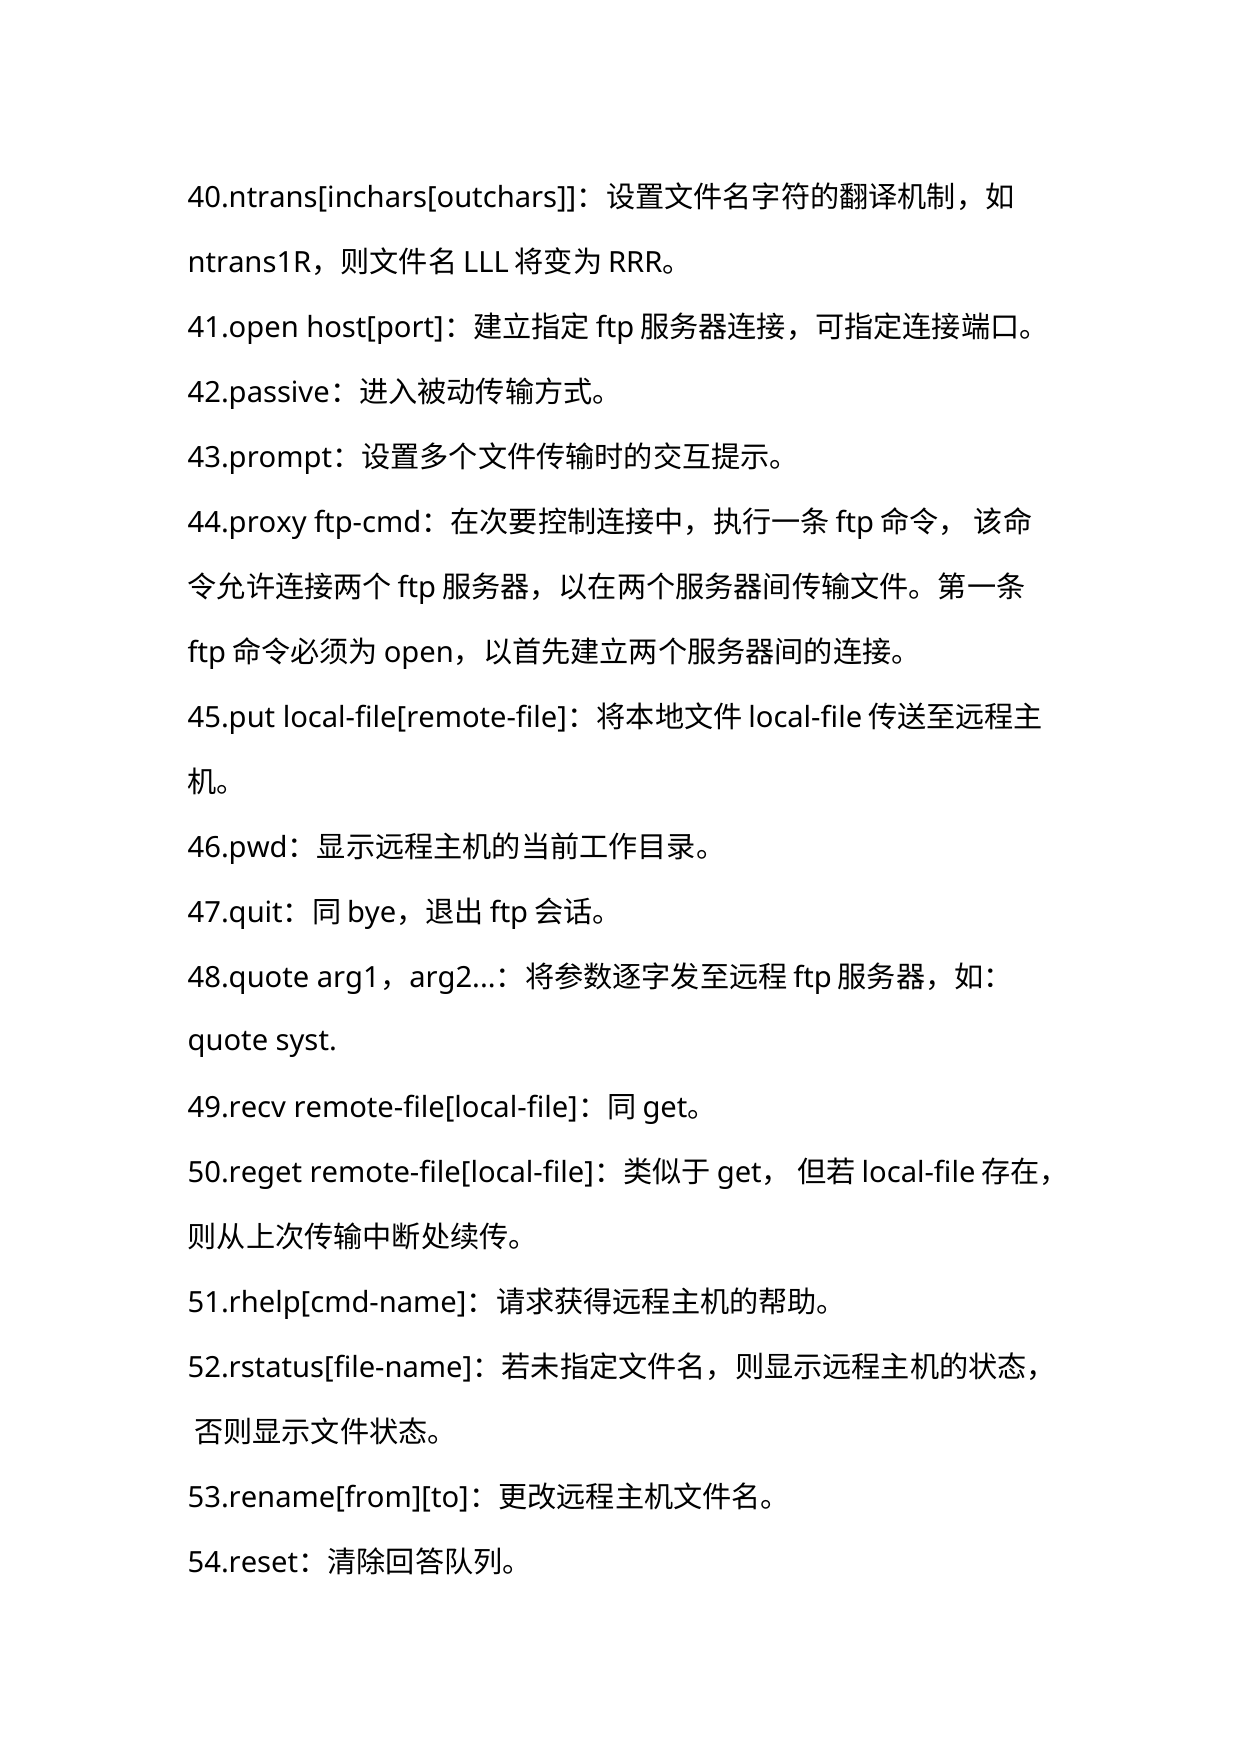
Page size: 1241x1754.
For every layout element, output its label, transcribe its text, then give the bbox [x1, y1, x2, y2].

text 52.rstatus[file-name]：若未指定文件名，则显示远程主机的状态， 否则显示文件状态。 [187, 1332, 1053, 1462]
text 49.recv remote-file[local-file]：同get。 [187, 1072, 1053, 1137]
text 47.quit：同bye，退出ftp会话。 [187, 877, 1053, 942]
text 44.proxy ftp-cmd：在次要控制连接中，执行一条ftp命令， 该命令允许连接两个ftp服务器，以在两个服务器间传输文件。第一条ftp命令必须为open，以首先建立两个服务器间的连接。 [187, 487, 1053, 682]
text 46.pwd：显示远程主机的当前工作目录。 [187, 812, 1053, 877]
text 42.passive：进入被动传输方式。 [187, 357, 1053, 422]
text 54.reset：清除回答队列。 [187, 1527, 1053, 1592]
text 53.rename[from][to]：更改远程主机文件名。 [187, 1462, 1053, 1527]
text 43.prompt：设置多个文件传输时的交互提示。 [187, 422, 1053, 487]
text 48.quote arg1，arg2...：将参数逐字发至远程ftp服务器，如：quote syst. [187, 942, 1053, 1072]
text 45.put local-file[remote-file]：将本地文件local-file传送至远程主机。 [187, 682, 1053, 812]
text 50.reget remote-file[local-file]：类似于get， 但若local-file存在，则从上次传输中断处续传。 [187, 1137, 1053, 1267]
text 41.open host[port]：建立指定ftp服务器连接，可指定连接端口。 [187, 292, 1053, 357]
text 51.rhelp[cmd-name]：请求获得远程主机的帮助。 [187, 1267, 1053, 1332]
text 40.ntrans[inchars[outchars]]：设置文件名字符的翻译机制，如ntrans1R，则文件名LLL将变为RRR。 [187, 162, 1053, 292]
